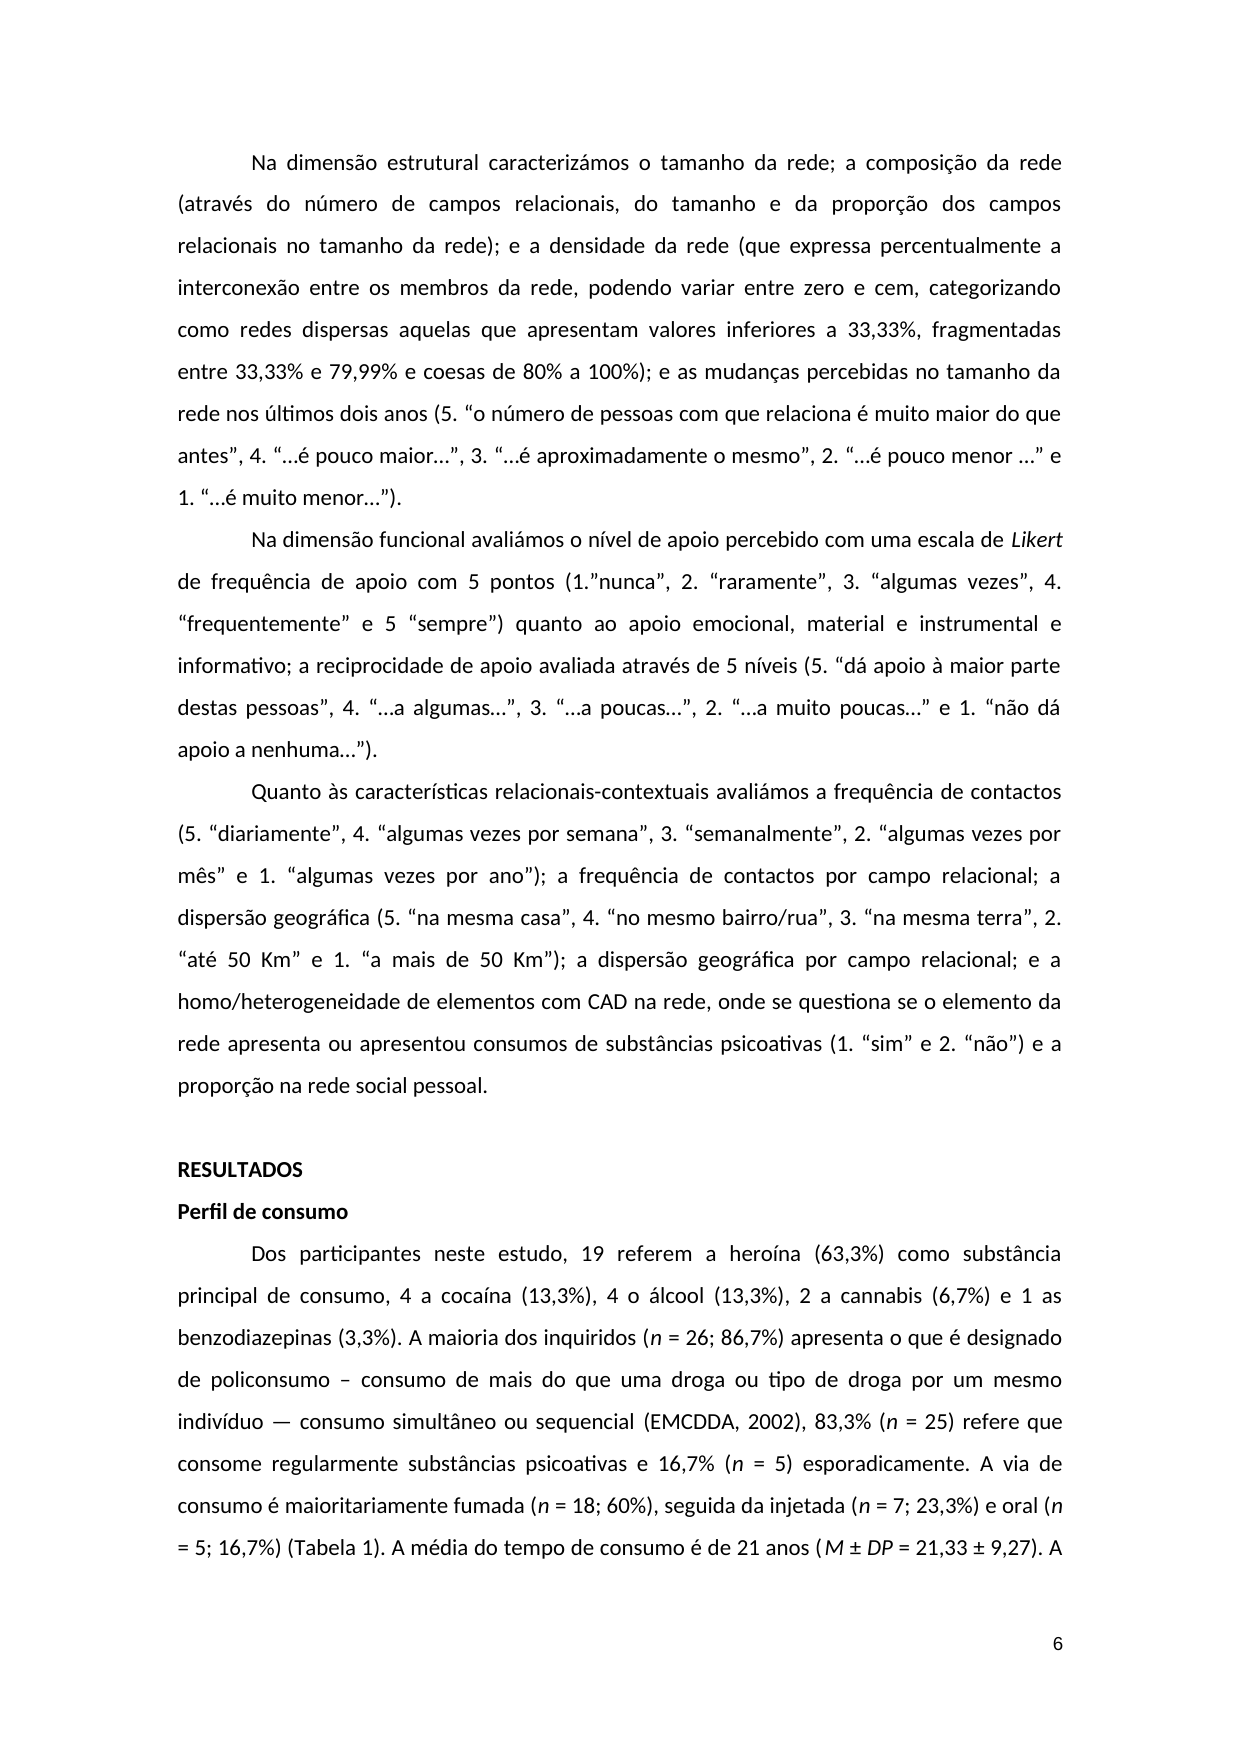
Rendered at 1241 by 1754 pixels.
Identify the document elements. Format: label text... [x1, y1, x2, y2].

text Quanto às características relacionais-contextuais avaliámos a frequência de contactos (5. “diariamente”, 4. “algumas vezes por semana”, 3. “semanalmente”, 2. “algumas vezes por mês” e 1. “algumas vezes por ano”); a frequência de contactos por campo relacional; a dispersão geográfica (5. “na mesma casa”, 4. “no mesmo bairro/rua”, 3. “na mesma terra”, 2. “até 50 Km” e 1. “a mais de 50 Km”); a dispersão geográfica por campo relacional; e a homo/heterogeneidade de elementos com CAD na rede, onde se questiona se o elemento da rede apresenta ou apresentou consumos de substâncias psicoativas (1. “sim” e 2. “não”) e a proporção na rede social pessoal. [177, 777, 1063, 1099]
text Perfil de consumo [177, 1197, 1063, 1225]
text Na dimensão estrutural caracterizámos o tamanho da rede; a composição da rede (através do número de campos relacionais, do tamanho e da proporção dos campos relacionais no tamanho da rede); e a densidade da rede (que expressa percentualmente a interconexão entre os membros da rede, podendo variar entre zero e cem, categorizando como redes dispersas aquelas que apresentam valores inferiores a 33,33%, fragmentadas entre 33,33% e 79,99% e coesas de 80% a 100%); e as mudanças percebidas no tamanho da rede nos últimos dois anos (5. “o número de pessoas com que relaciona é muito maior do que antes”, 4. “…é pouco maior…”, 3. “…é aproximadamente o mesmo”, 2. “…é pouco menor …” e 1. “…é muito menor…”). [177, 148, 1063, 511]
text RESULTADOS [177, 1155, 1063, 1183]
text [177, 1239, 1063, 1561]
text Na dimensão funcional avaliámos o nível de apoio percebido com uma escala de Likert de frequência de apoio com 5 pontos (1.”nunca”, 2. “raramente”, 3. “algumas vezes”, 4. “frequentemente” e 5 “sempre”) quanto ao apoio emocional, material e instrumental e informativo; a reciprocidade de apoio avaliada através de 5 níveis (5. “dá apoio à maior parte destas pessoas”, 4. “…a algumas…”, 3. “…a poucas…”, 2. “…a muito poucas…” e 1. “não dá apoio a nenhuma…”). [177, 525, 1063, 763]
